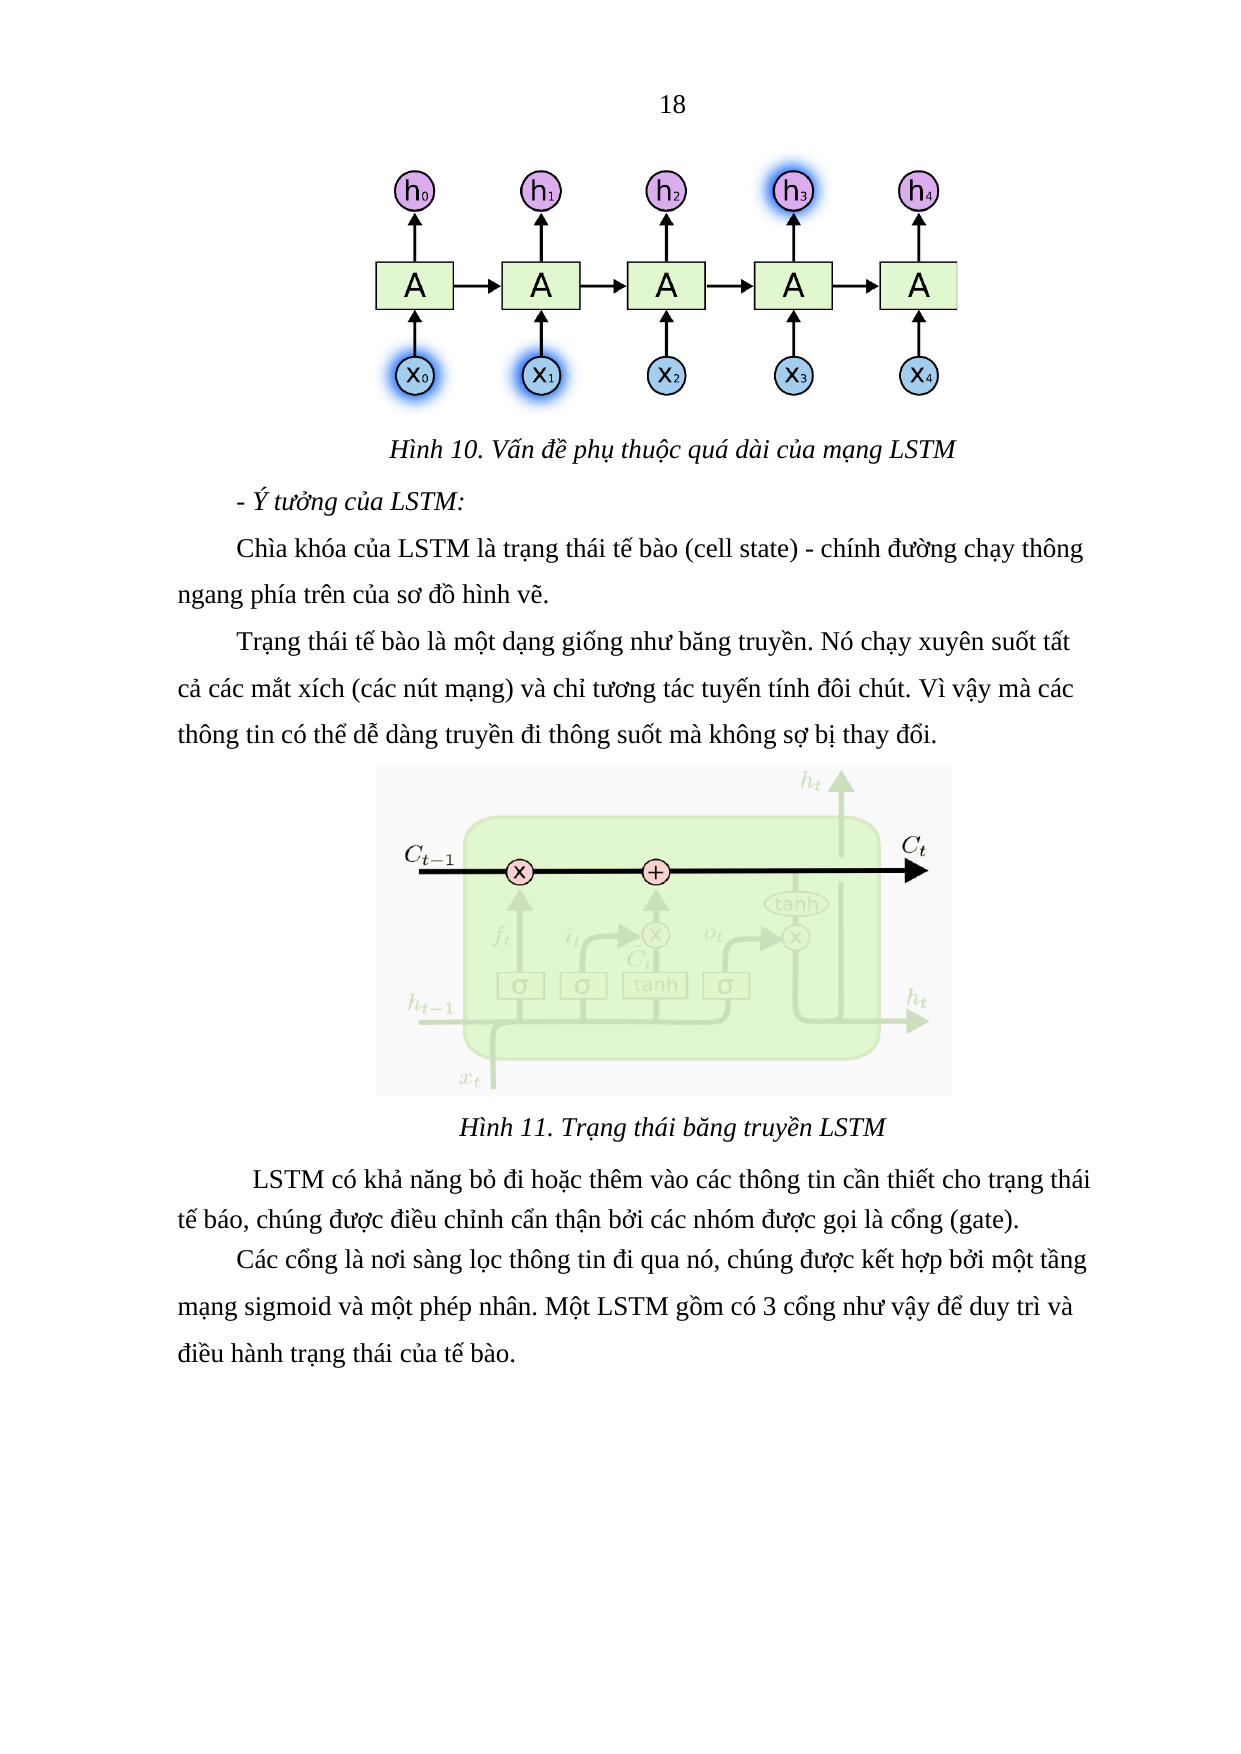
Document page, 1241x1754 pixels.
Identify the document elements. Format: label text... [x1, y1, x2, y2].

text Trạng thái tế bào là một dạng giống như băng truyền. Nó chạy xuyên suốt tất cả các mắt xích (các nút mạng) và chỉ tương tác tuyến tính đôi chút. Vì vậy mà các thông tin có thể dễ dàng truyền đi thông suốt mà không sợ bị thay đổi. [177, 625, 1092, 749]
text Chìa khóa của LSTM là trạng thái tế bào (cell state) - chính đường chạy thông ngang phía trên của sơ đồ hình vẽ. [177, 532, 1092, 609]
picture [376, 765, 953, 1096]
picture [371, 147, 958, 418]
text Các cổng là nơi sàng lọc thông tin đi qua nó, chúng được kết hợp bởi một tầng mạng sigmoid và một phép nhân. Một LSTM gồm có 3 cổng như vậy để duy trì và điều hành trạng thái của tế bào. [177, 1244, 1092, 1368]
text Hình 11. Trạng thái băng truyền LSTM [177, 1111, 1092, 1142]
text Hình 10. Vấn đề phụ thuộc quá dài của mạng LSTM [177, 433, 1092, 464]
text LSTM có khả năng bỏ đi hoặc thêm vào các thông tin cần thiết cho trạng thái tế báo, chúng được điều chỉnh cẩn thận bởi các nhóm được gọi là cổng (gate). [177, 1163, 1092, 1234]
text - Ý tưởng của LSTM: [177, 485, 1092, 516]
